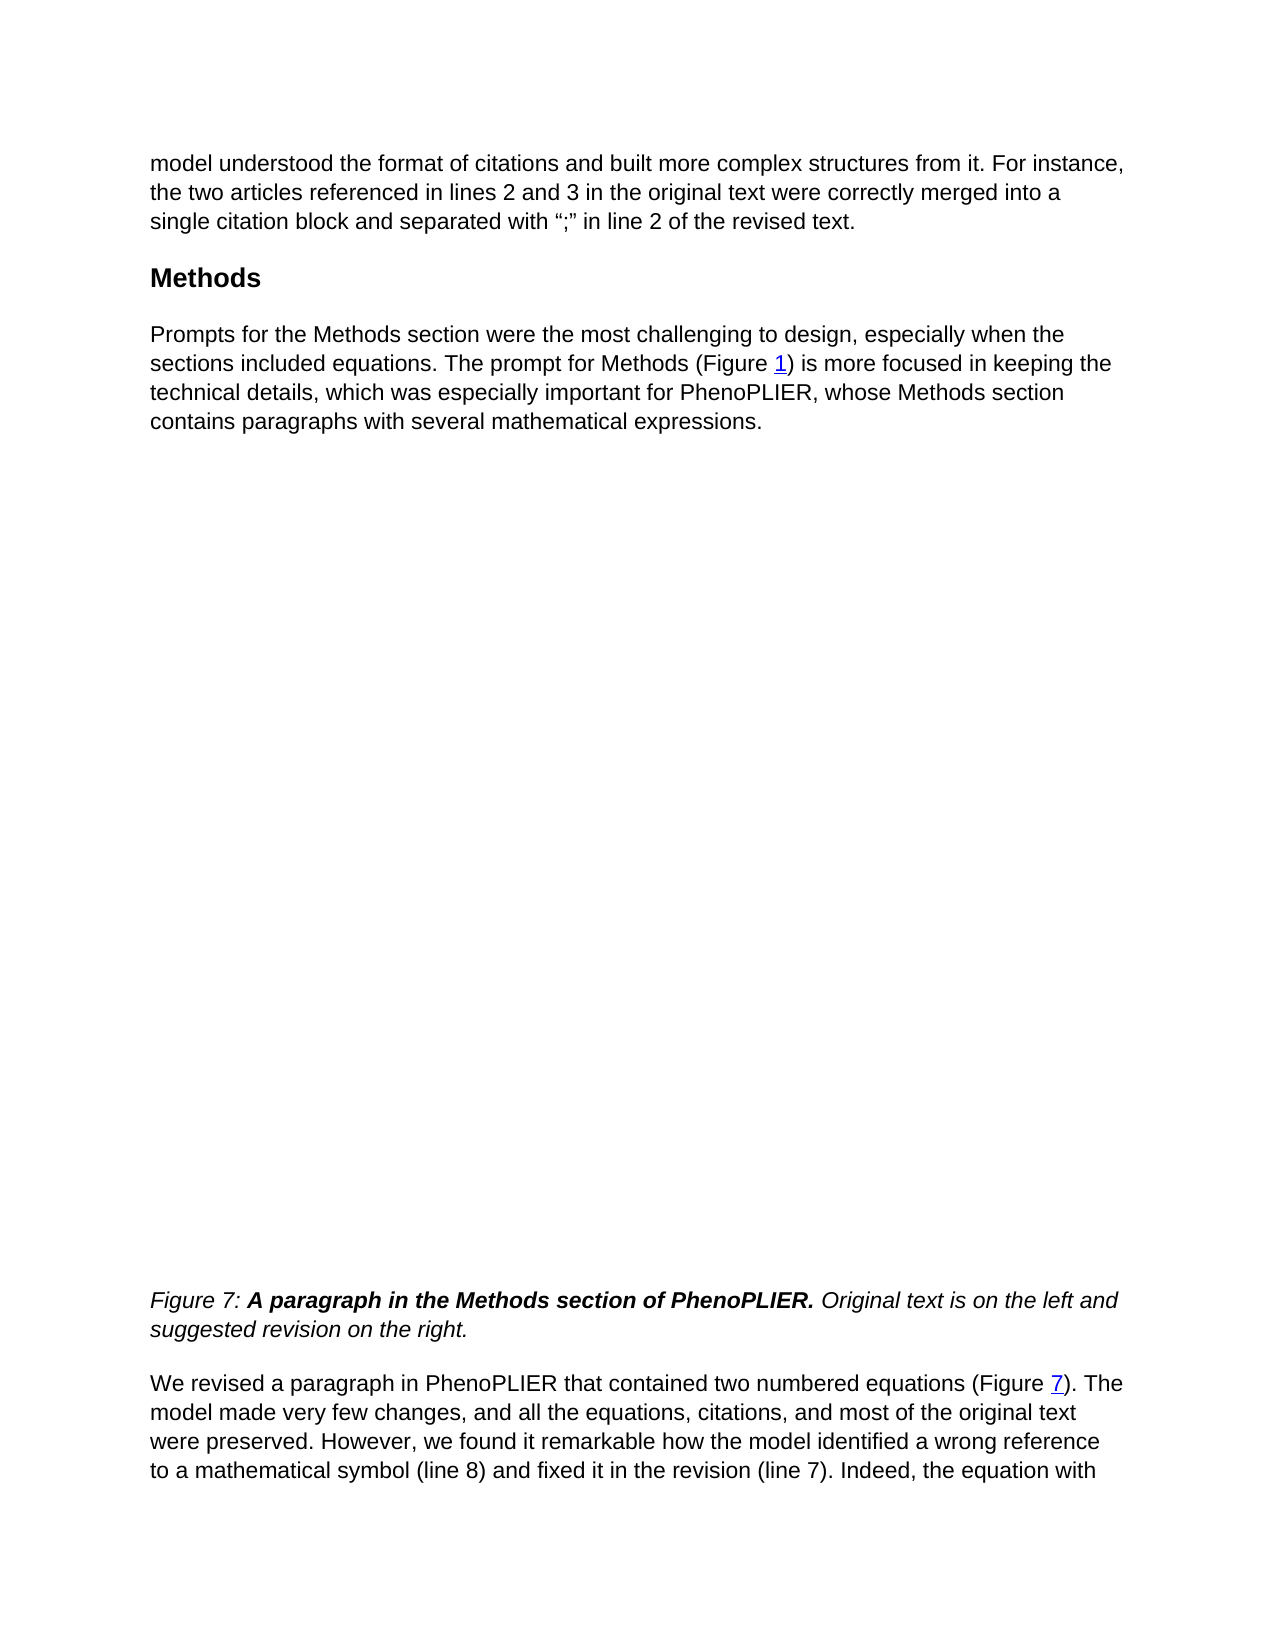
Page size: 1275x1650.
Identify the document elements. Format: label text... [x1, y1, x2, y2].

subtitle Methods [150, 262, 1125, 293]
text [150, 150, 1125, 234]
text Prompts for the Methods section were the most challenging to design, especially when the sections included equations. The prompt for Methods (Figure 1) is more focused in keeping the technical details, which was especially important for PhenoPLIER, whose Methods section contains paragraphs with several mathematical expressions. [150, 321, 1125, 434]
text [150, 1370, 1125, 1483]
text Figure 7: A paragraph in the Methods section of PhenoPLIER. Original text is on the left and suggested revision on the right. [150, 1287, 1125, 1342]
